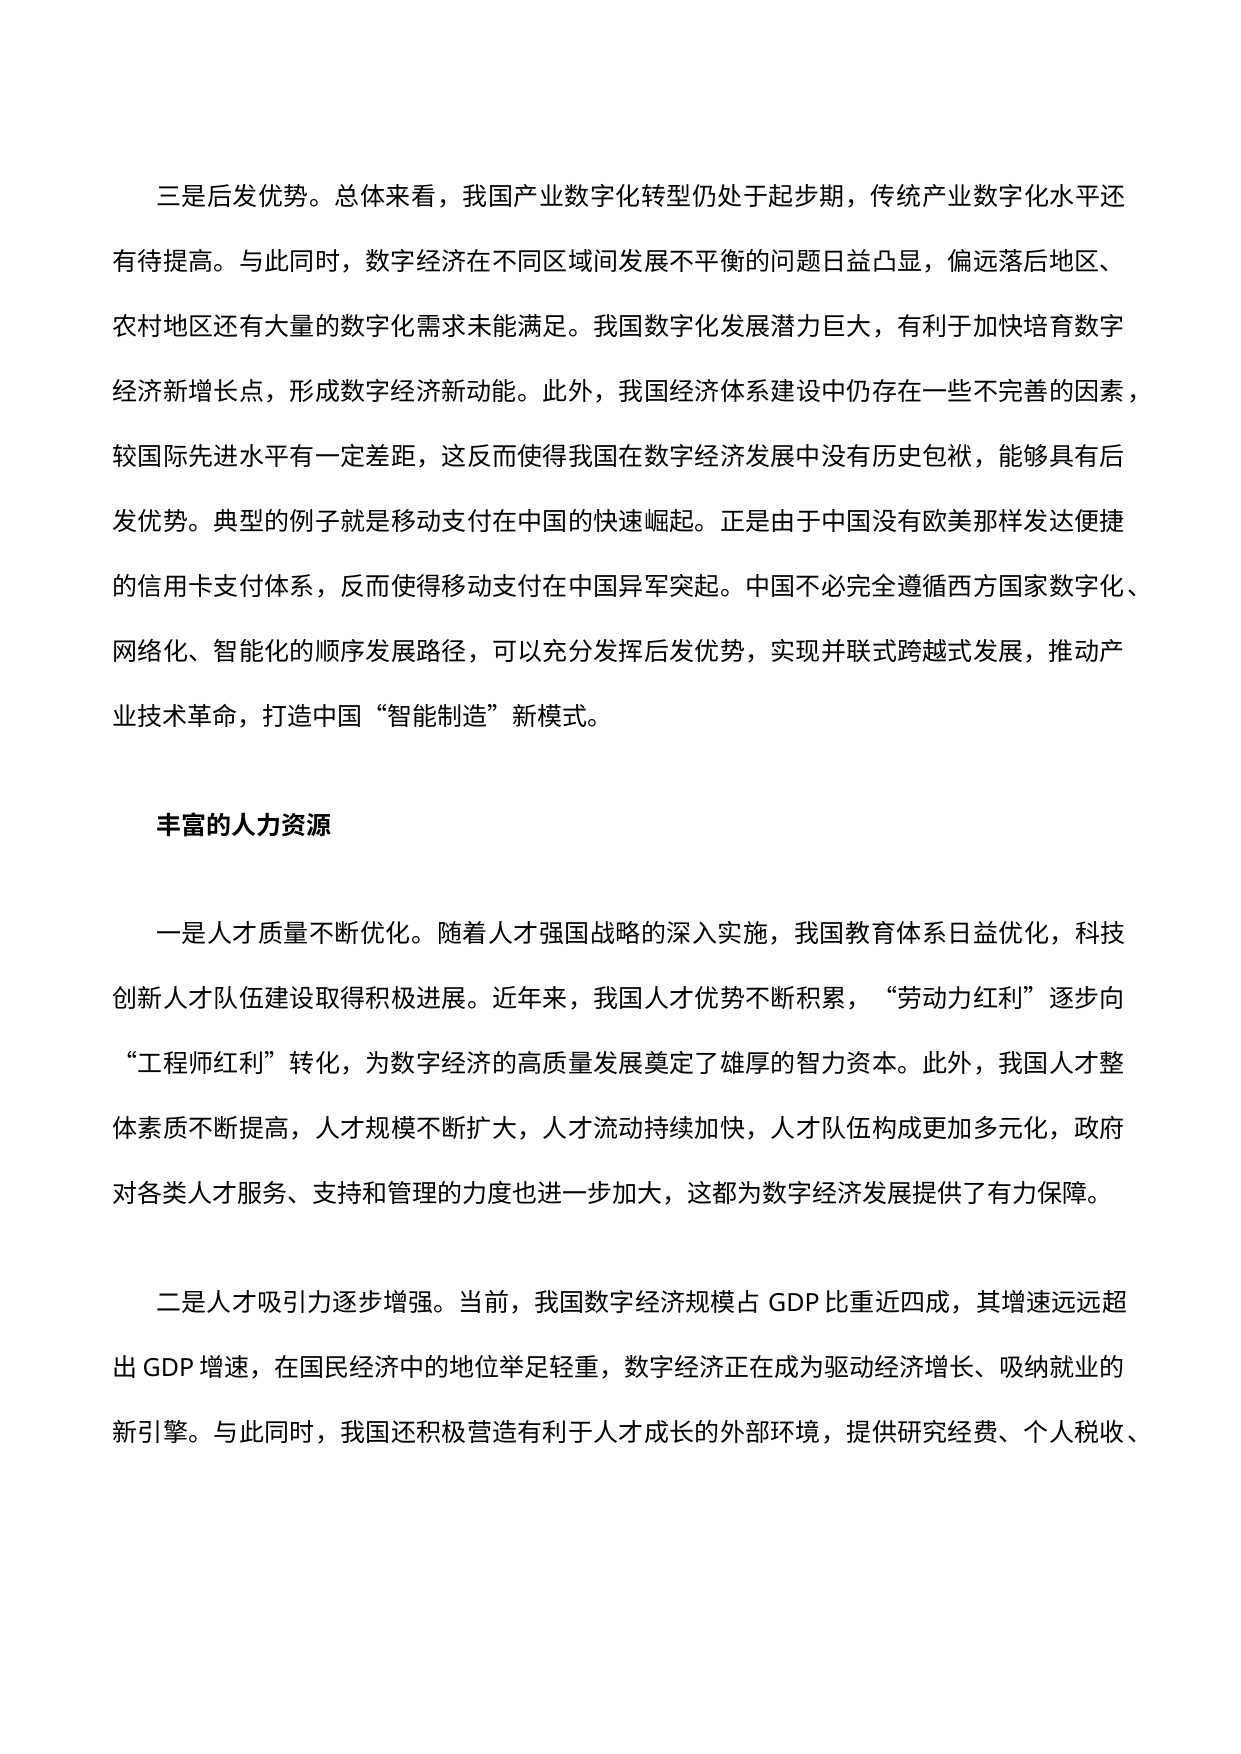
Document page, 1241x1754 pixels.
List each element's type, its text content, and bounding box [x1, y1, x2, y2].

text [112, 1268, 1128, 1463]
text 丰富的人力资源 [112, 791, 1128, 856]
text 三是后发优势。总体来看，我国产业数字化转型仍处于起步期，传统产业数字化水平还有待提高。与此同时，数字经济在不同区域间发展不平衡的问题日益凸显，偏远落后地区、农村地区还有大量的数字化需求未能满足。我国数字化发展潜力巨大，有利于加快培育数字经济新增长点，形成数字经济新动能。此外，我国经济体系建设中仍存在一些不完善的因素，较国际先进水平有一定差距，这反而使得我国在数字经济发展中没有历史包袱，能够具有后发优势。典型的例子就是移动支付在中国的快速崛起。正是由于中国没有欧美那样发达便捷的信用卡支付体系，反而使得移动支付在中国异军突起。中国不必完全遵循西方国家数字化、网络化、智能化的顺序发展路径，可以充分发挥后发优势，实现并联式跨越式发展，推动产业技术革命，打造中国“智能制造”新模式。 [112, 162, 1128, 747]
text 一是人才质量不断优化。随着人才强国战略的深入实施，我国教育体系日益优化，科技创新人才队伍建设取得积极进展。近年来，我国人才优势不断积累，“劳动力红利”逐步向“工程师红利”转化，为数字经济的高质量发展奠定了雄厚的智力资本。此外，我国人才整体素质不断提高，人才规模不断扩大，人才流动持续加快，人才队伍构成更加多元化，政府对各类人才服务、支持和管理的力度也进一步加大，这都为数字经济发展提供了有力保障。 [112, 899, 1128, 1224]
